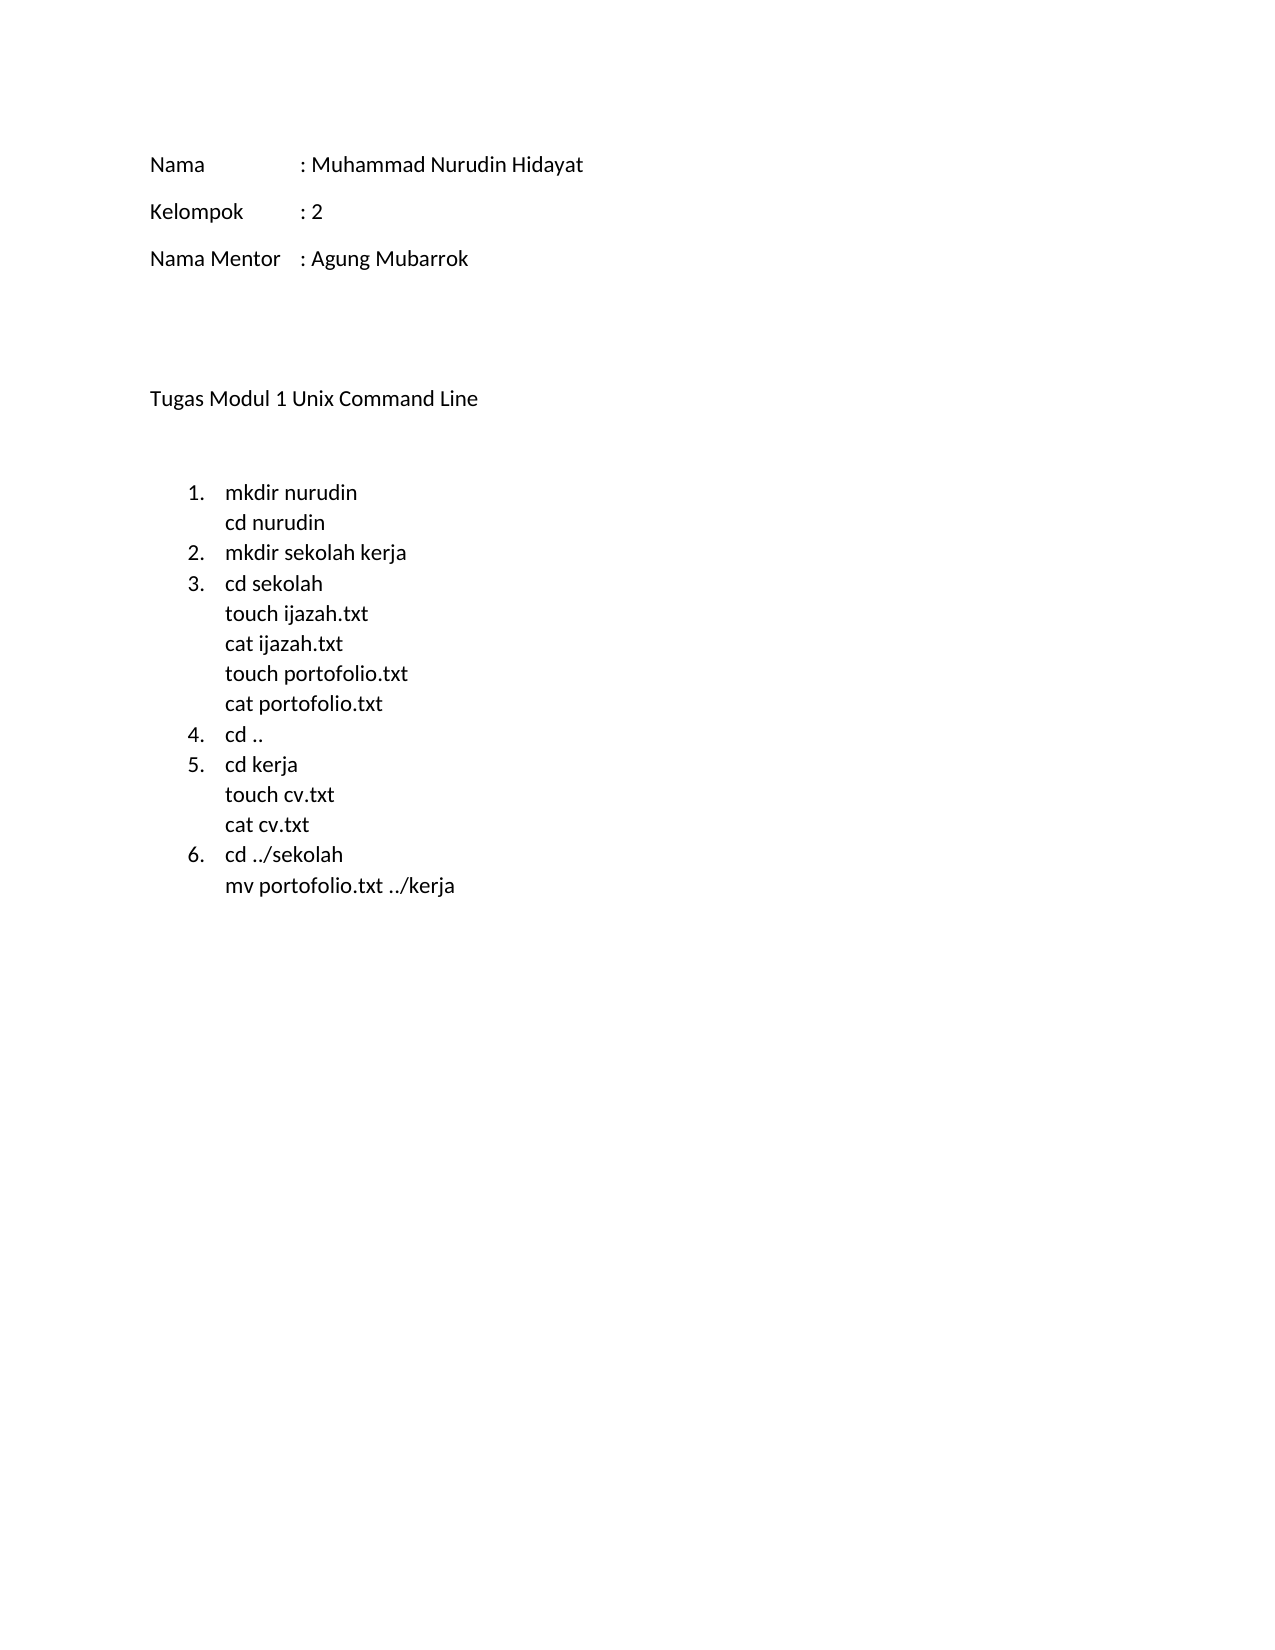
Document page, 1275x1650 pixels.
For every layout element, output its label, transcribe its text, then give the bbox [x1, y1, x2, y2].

list mkdir sekolah kerja [187, 538, 1125, 567]
list mkdir nurudin [187, 478, 1125, 506]
list mv portofolio.txt ../kerja [225, 871, 1125, 899]
list cd .. [187, 720, 1125, 748]
list cd sekolah [187, 569, 1125, 597]
list cd kerja [187, 750, 1125, 778]
list cat portofolio.txt [225, 689, 1125, 718]
text Nama Mentor : Agung Mubarrok [150, 244, 1125, 272]
list cd nurudin [225, 508, 1125, 536]
list cat ijazah.txt [225, 629, 1125, 657]
list cat cv.txt [225, 810, 1125, 838]
list cd ../sekolah [187, 841, 1125, 869]
list touch ijazah.txt [225, 599, 1125, 627]
text Tugas Modul 1 Unix Command Line [150, 384, 1125, 412]
text Nama : Muhammad Nurudin Hidayat [150, 150, 1125, 178]
list touch portofolio.txt [225, 659, 1125, 687]
text Kelompok : 2 [150, 197, 1125, 225]
list touch cv.txt [225, 780, 1125, 808]
